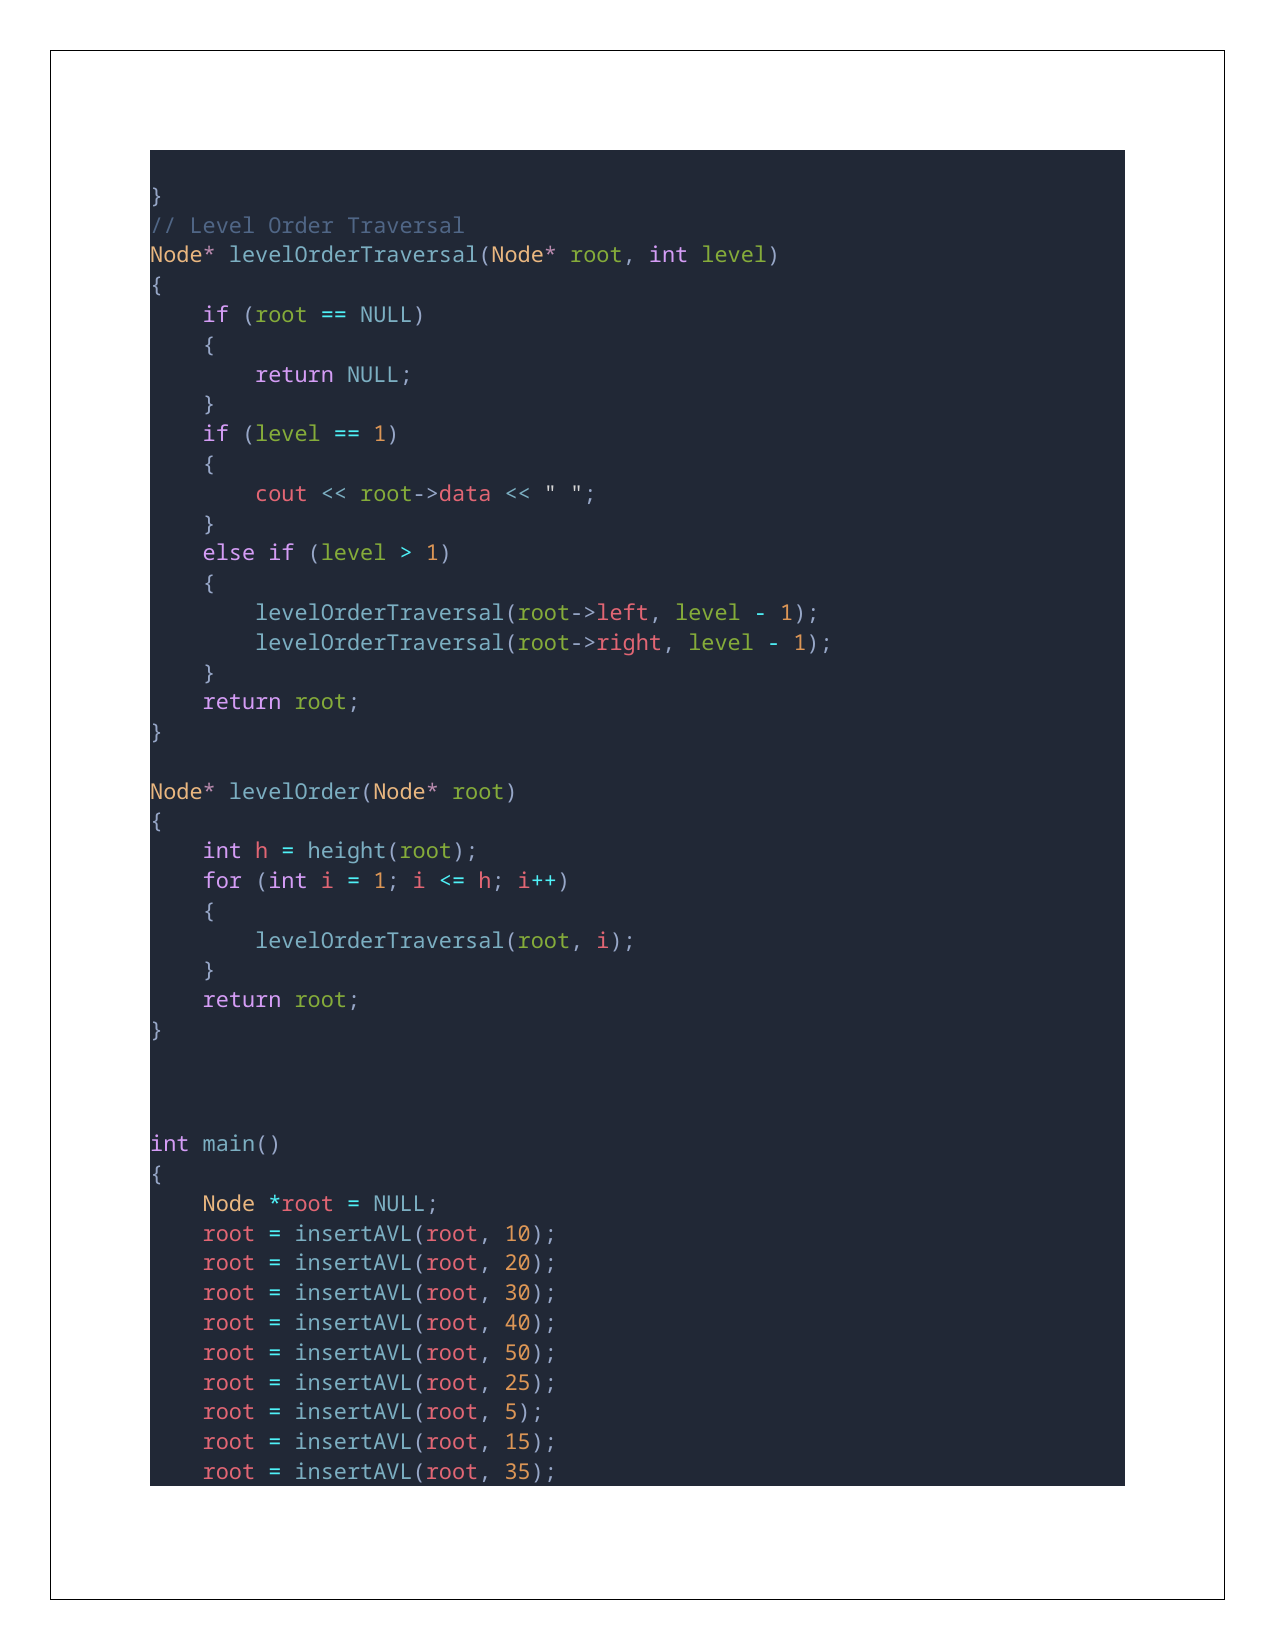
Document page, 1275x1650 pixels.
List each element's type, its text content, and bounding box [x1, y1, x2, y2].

text root = insertAVL(root, 15); [150, 1426, 1125, 1456]
text } [150, 656, 1125, 686]
text root = insertAVL(root, 40); [150, 1307, 1125, 1337]
text { [150, 269, 1125, 299]
text Node* levelOrderTraversal(Node* root, int level) [150, 239, 1125, 269]
text root = insertAVL(root, 20); [150, 1247, 1125, 1277]
text if (root == NULL) [150, 299, 1125, 329]
text int h = height(root); [150, 835, 1125, 865]
text Node *root = NULL; [150, 1188, 1125, 1218]
text levelOrderTraversal(root->left, level - 1); [150, 597, 1125, 627]
text } [150, 507, 1125, 537]
text root = insertAVL(root, 30); [150, 1277, 1125, 1307]
text Node* levelOrder(Node* root) [150, 776, 1125, 805]
text root = insertAVL(root, 25); [150, 1367, 1125, 1396]
text { [150, 1158, 1125, 1188]
text root = insertAVL(root, 35); [150, 1456, 1125, 1486]
text levelOrderTraversal(root, i); [150, 924, 1125, 954]
text return NULL; [150, 358, 1125, 388]
text } [150, 388, 1125, 418]
text if (level == 1) [150, 418, 1125, 448]
text else if (level > 1) [150, 537, 1125, 567]
text levelOrderTraversal(root->right, level - 1); [150, 627, 1125, 656]
text root = insertAVL(root, 50); [150, 1337, 1125, 1367]
text int main() [150, 1128, 1125, 1158]
text root = insertAVL(root, 5); [150, 1396, 1125, 1426]
text { [150, 895, 1125, 924]
text return root; [150, 686, 1125, 716]
text for (int i = 1; i <= h; i++) [150, 865, 1125, 895]
text return root; [150, 984, 1125, 1014]
text { [150, 329, 1125, 358]
text { [150, 567, 1125, 597]
text } [150, 716, 1125, 746]
text cout << root->data << " "; [150, 478, 1125, 507]
text // Level Order Traversal [150, 209, 1125, 239]
text root = insertAVL(root, 10); [150, 1218, 1125, 1247]
text { [150, 448, 1125, 478]
text } [150, 954, 1125, 984]
text } [150, 180, 1125, 209]
text { [150, 805, 1125, 835]
text } [150, 1014, 1125, 1044]
